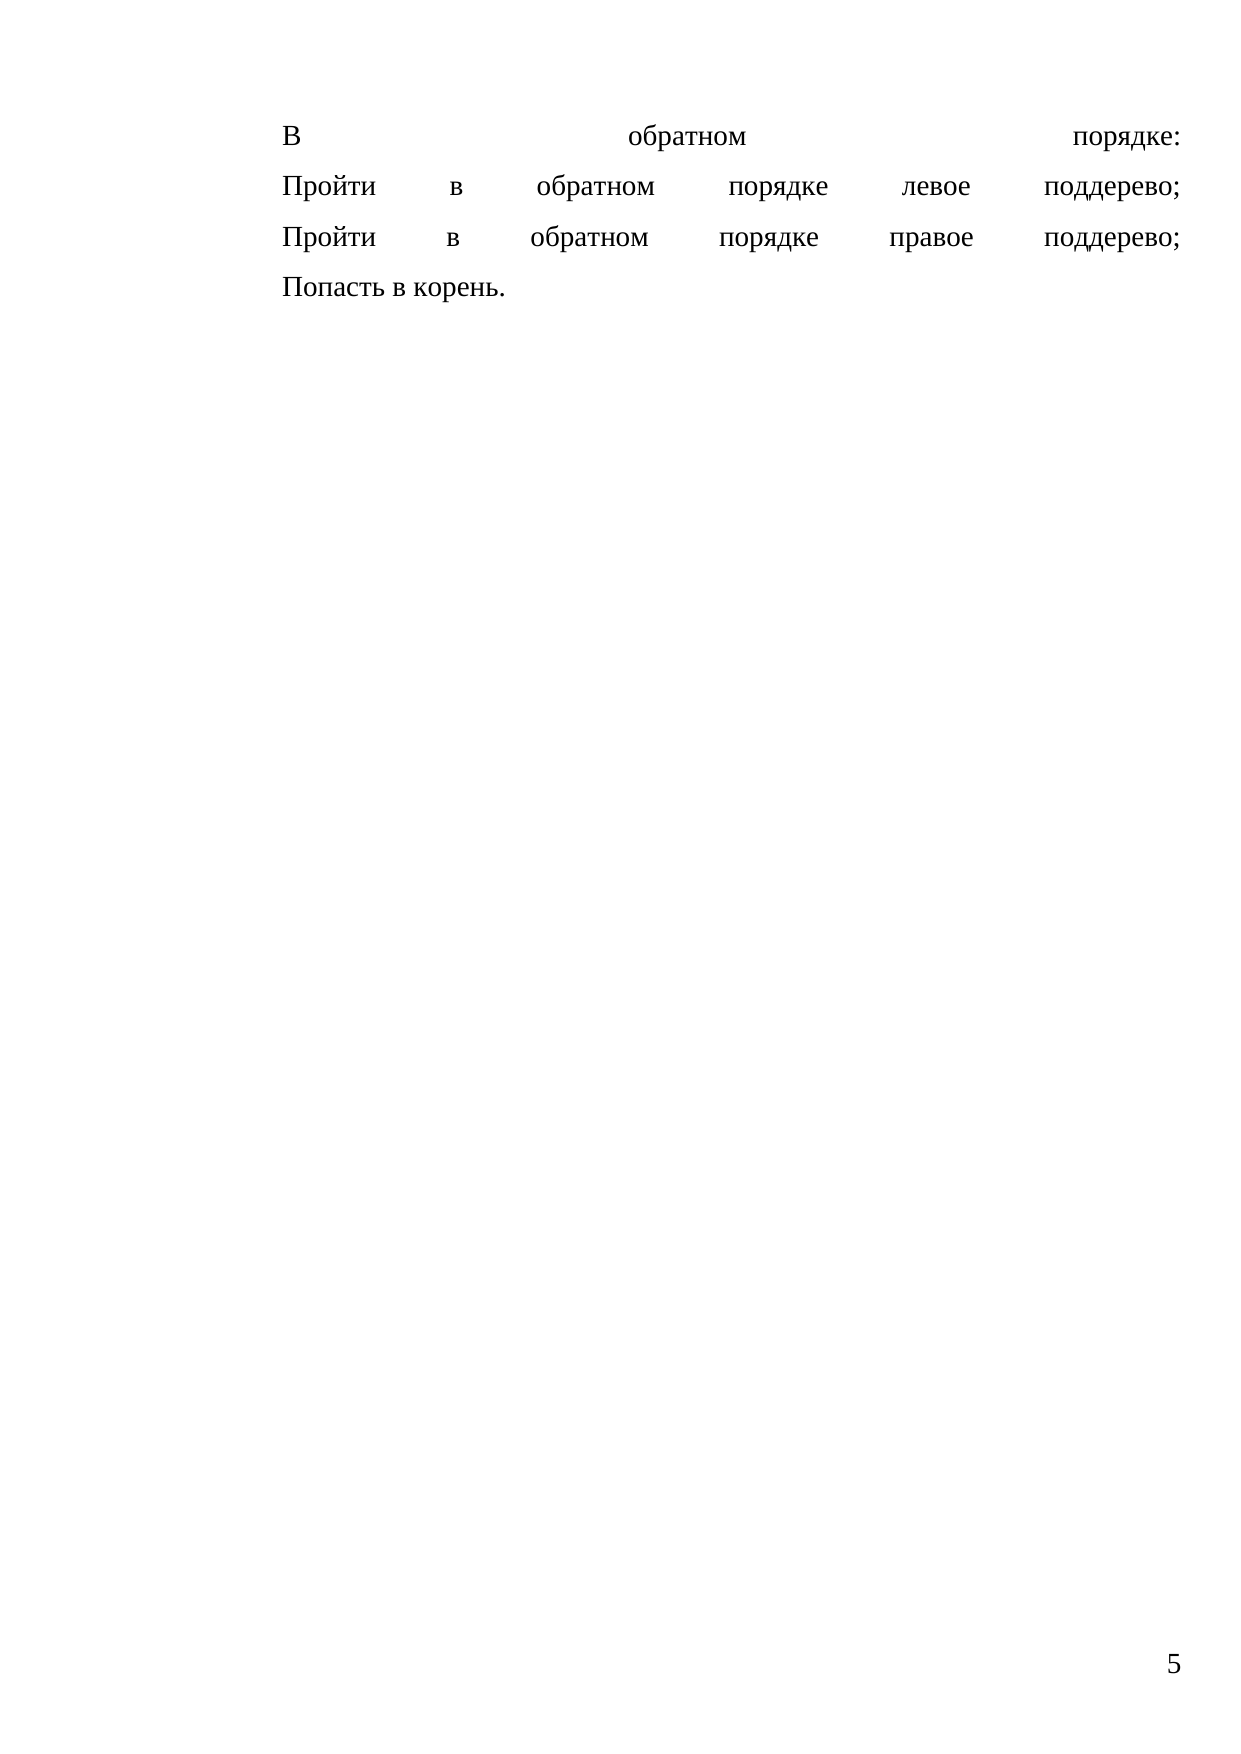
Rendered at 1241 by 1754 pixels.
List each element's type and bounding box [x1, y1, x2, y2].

list [244, 118, 1181, 303]
